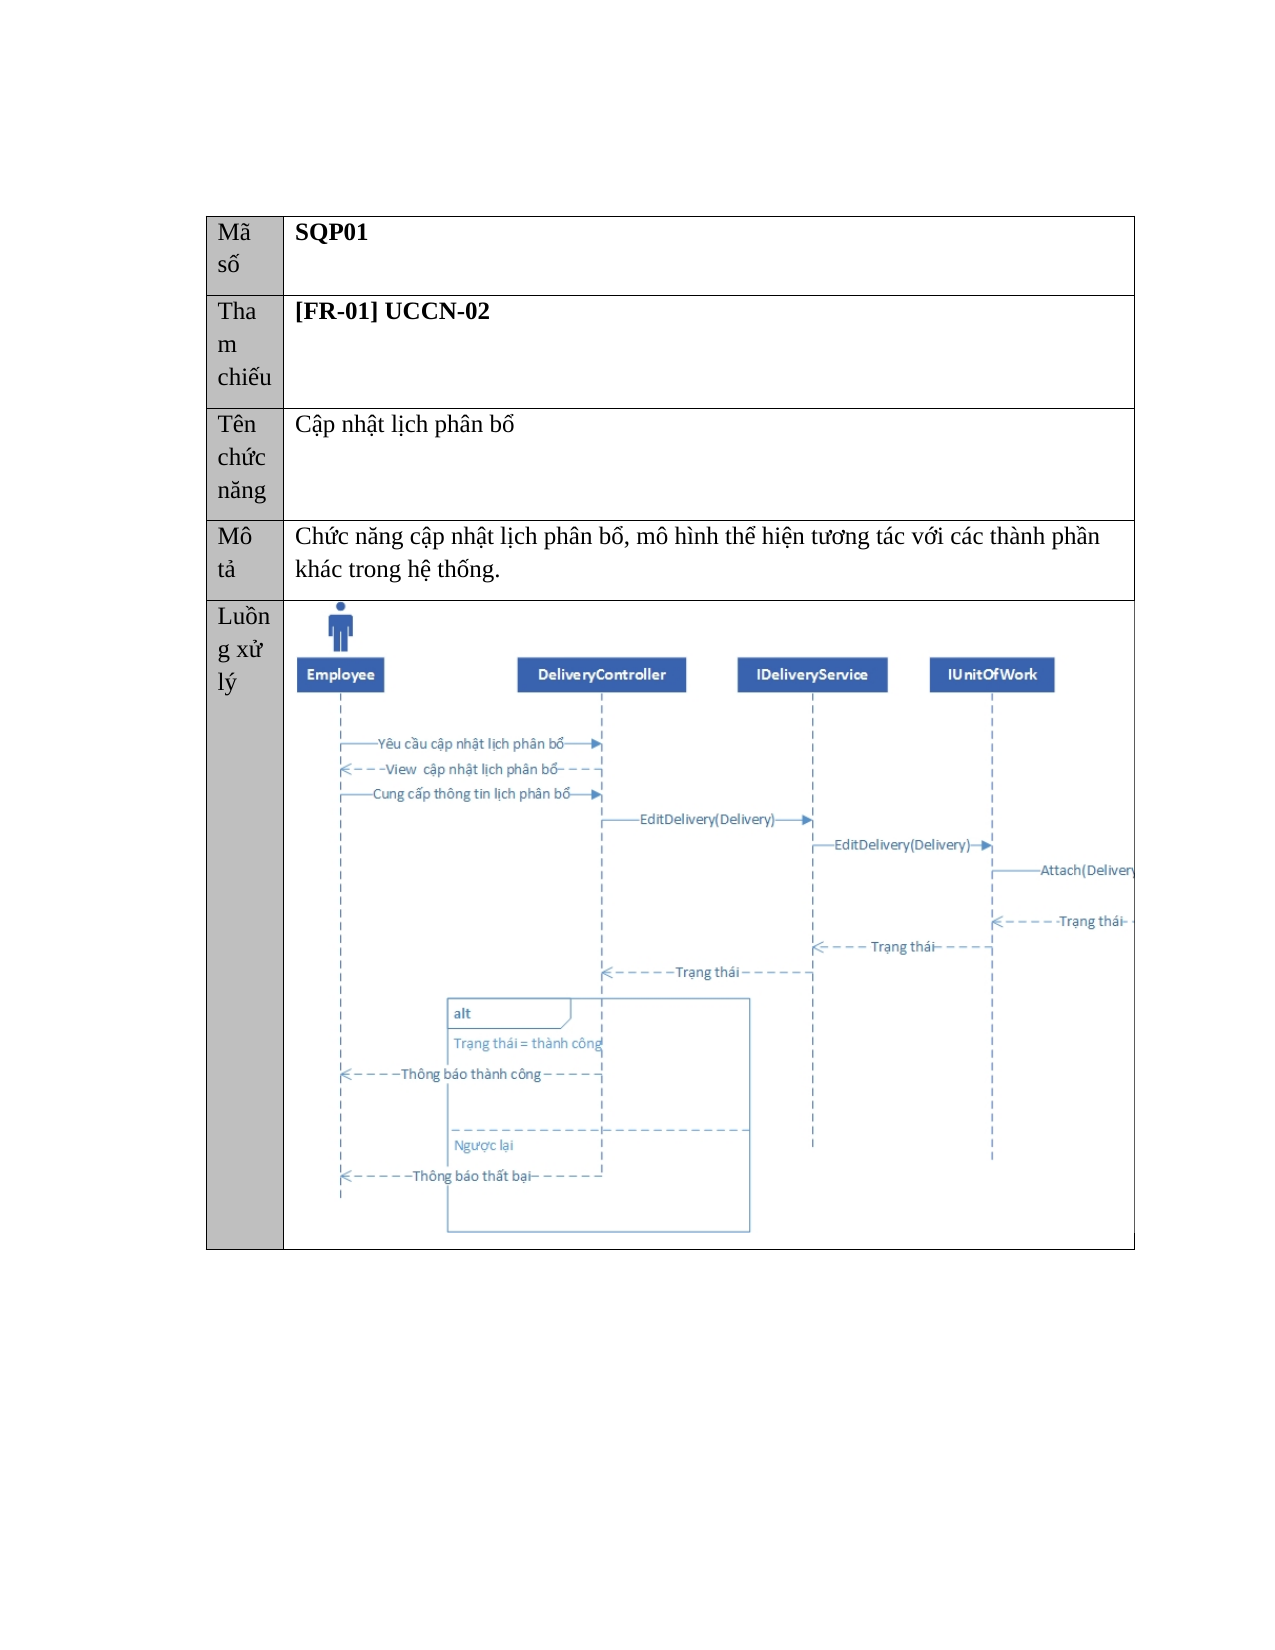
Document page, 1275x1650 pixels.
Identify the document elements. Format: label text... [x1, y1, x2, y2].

table_header SQP01 [284, 217, 1134, 295]
table_header Mã số [207, 217, 283, 295]
table_cell Tham chiếu [207, 296, 283, 408]
picture [295, 601, 1135, 1233]
table_cell [284, 601, 1134, 1249]
table_cell Mô tả [207, 521, 283, 600]
table_cell [FR-01] UCCN-02 [284, 296, 1134, 408]
table_cell Cập nhật lịch phân bổ [284, 409, 1134, 520]
table_cell Tên chức năng [207, 409, 283, 520]
table_cell Chức năng cập nhật lịch phân bổ, mô hình thể hiện tương tác với các thành phần khác trong hệ thống. [284, 521, 1134, 600]
table_cell Luồng xử lý [207, 601, 283, 1249]
